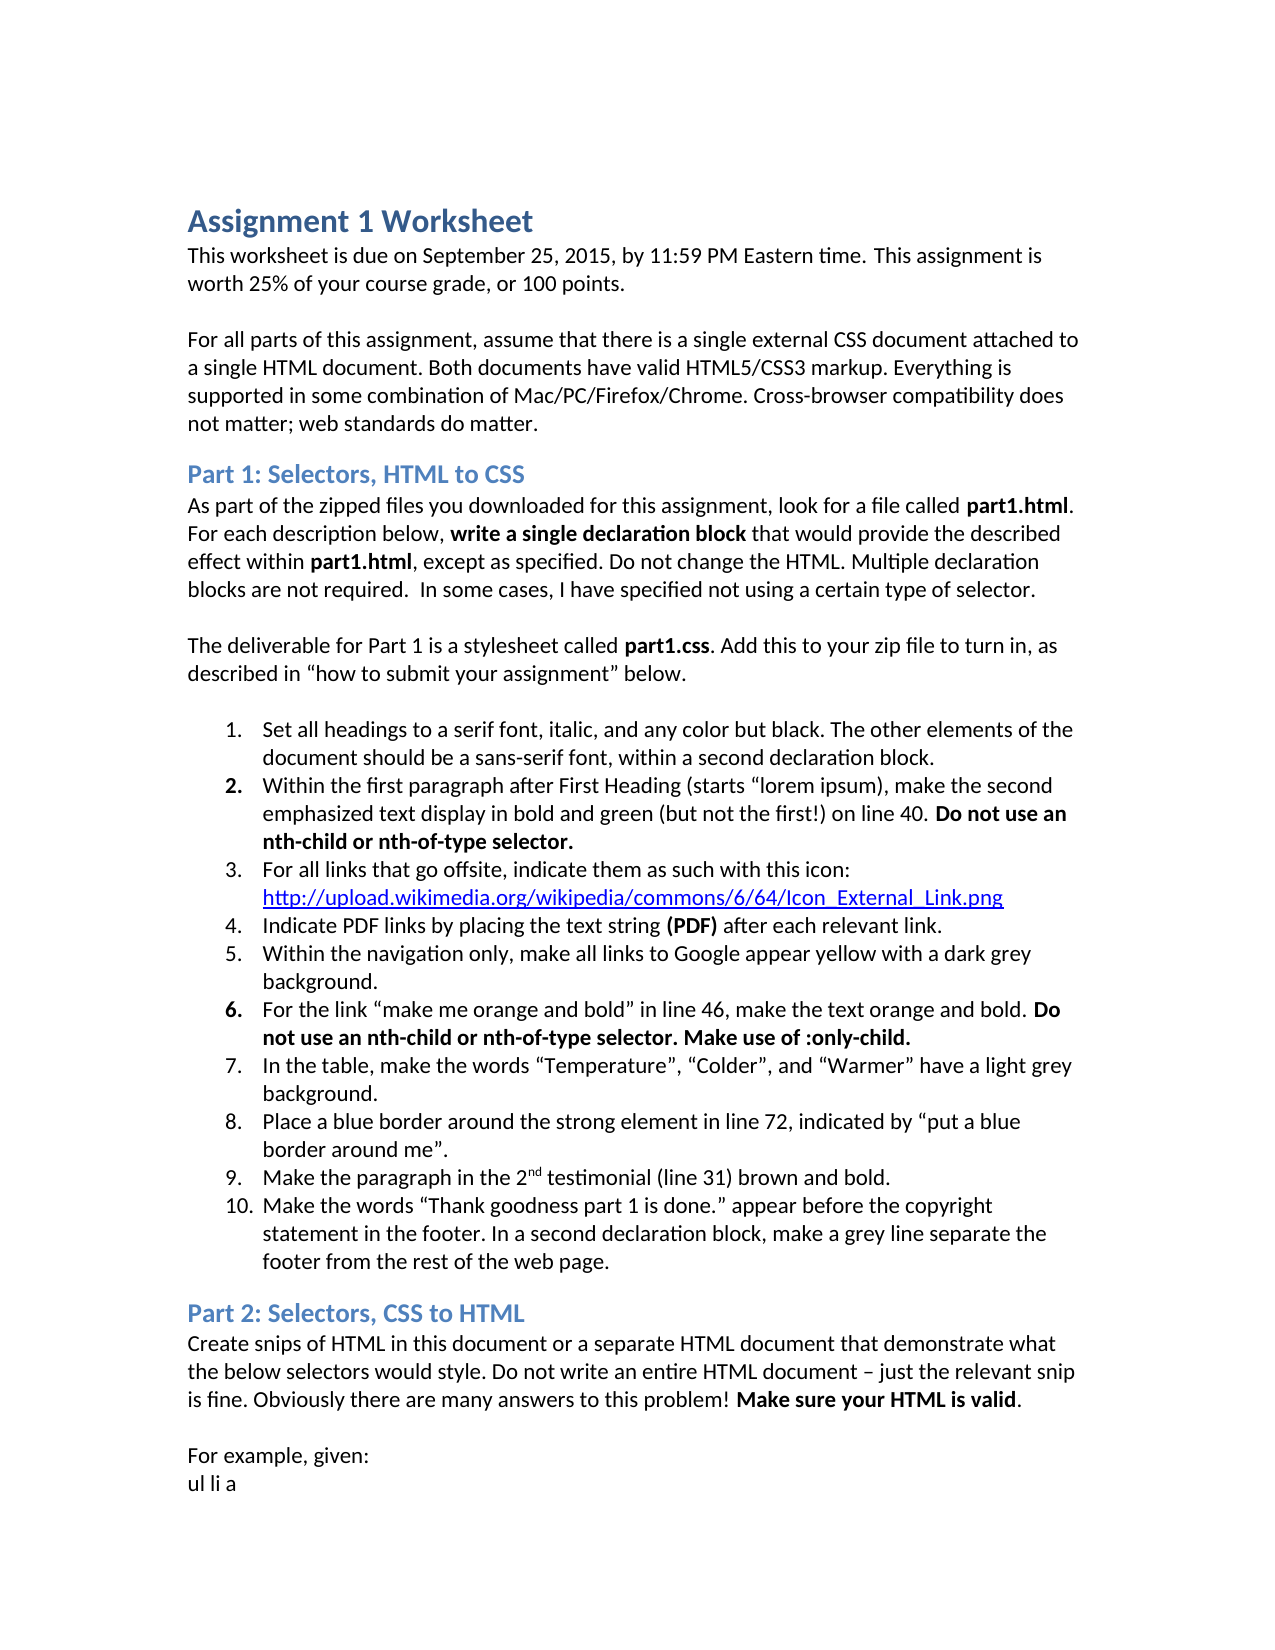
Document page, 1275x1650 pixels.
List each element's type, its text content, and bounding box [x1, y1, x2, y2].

subtitle Part 1: Selectors, HTML to CSS [187, 458, 1087, 491]
text Create snips of HTML in this document or a separate HTML document that demonstrate what the below selectors would style. Do not write an entire HTML document – just the relevant snip is fine. Obviously there are many answers to this problem! Make sure your HTML is valid. [187, 1329, 1087, 1413]
subtitle Part 2: Selectors, CSS to HTML [187, 1296, 1087, 1329]
list In the table, make the words “Temperature”, “Colder”, and “Warmer” have a light grey background. [225, 1051, 1087, 1107]
subtitle Assignment 1 Worksheet [187, 200, 1087, 241]
list Make the words “Thank goodness part 1 is done.” appear before the copyright statement in the footer. In a second declaration block, make a grey line separate the footer from the rest of the web page. [225, 1191, 1087, 1275]
list Place a blue border around the strong element in line 72, indicated by “put a blue border around me”. [225, 1107, 1087, 1163]
list For the link “make me orange and bold” in line 46, make the text orange and bold. Do not use an nth-child or nth-of-type selector. Make use of :only-child. [225, 995, 1087, 1051]
list Within the first paragraph after First Heading (starts “lorem ipsum), make the second emphasized text display in bold and green (but not the first!) on line 40. Do not use an nth-child or nth-of-type selector. [225, 771, 1087, 855]
list Set all headings to a serif font, italic, and any color but black. The other elements of the document should be a sans-serif font, within a second declaration block. [225, 715, 1087, 771]
text ul li a [187, 1469, 1087, 1497]
text For all parts of this assignment, assume that there is a single external CSS document attached to a single HTML document. Both documents have valid HTML5/CSS3 markup. Everything is supported in some combination of Mac/PC/Firefox/Chrome. Cross-browser compatibility does not matter; web standards do matter. [187, 325, 1087, 437]
text The deliverable for Part 1 is a stylesheet called part1.css. Add this to your zip file to turn in, as described in “how to submit your assignment” below. [187, 631, 1087, 687]
list For all links that go offsite, indicate them as such with this icon: http://upload.wikimedia.org/wikipedia/commons/6/64/Icon_External_Link.png [225, 855, 1087, 911]
list Make the paragraph in the 2nd testimonial (line 31) brown and bold. [225, 1163, 1087, 1191]
list Indicate PDF links by placing the text string (PDF) after each relevant link. [225, 911, 1087, 939]
text This worksheet is due on September 25, 2015, by 11:59 PM Eastern time. This assignment is worth 25% of your course grade, or 100 points. [187, 241, 1087, 297]
text For example, given: [187, 1441, 1087, 1469]
text As part of the zipped files you downloaded for this assignment, look for a file called part1.html. For each description below, write a single declaration block that would provide the described effect within part1.html, except as specified. Do not change the HTML. Multiple declaration blocks are not required. In some cases, I have specified not using a certain type of selector. [187, 491, 1087, 603]
list Within the navigation only, make all links to Google appear yellow with a dark grey background. [225, 939, 1087, 995]
